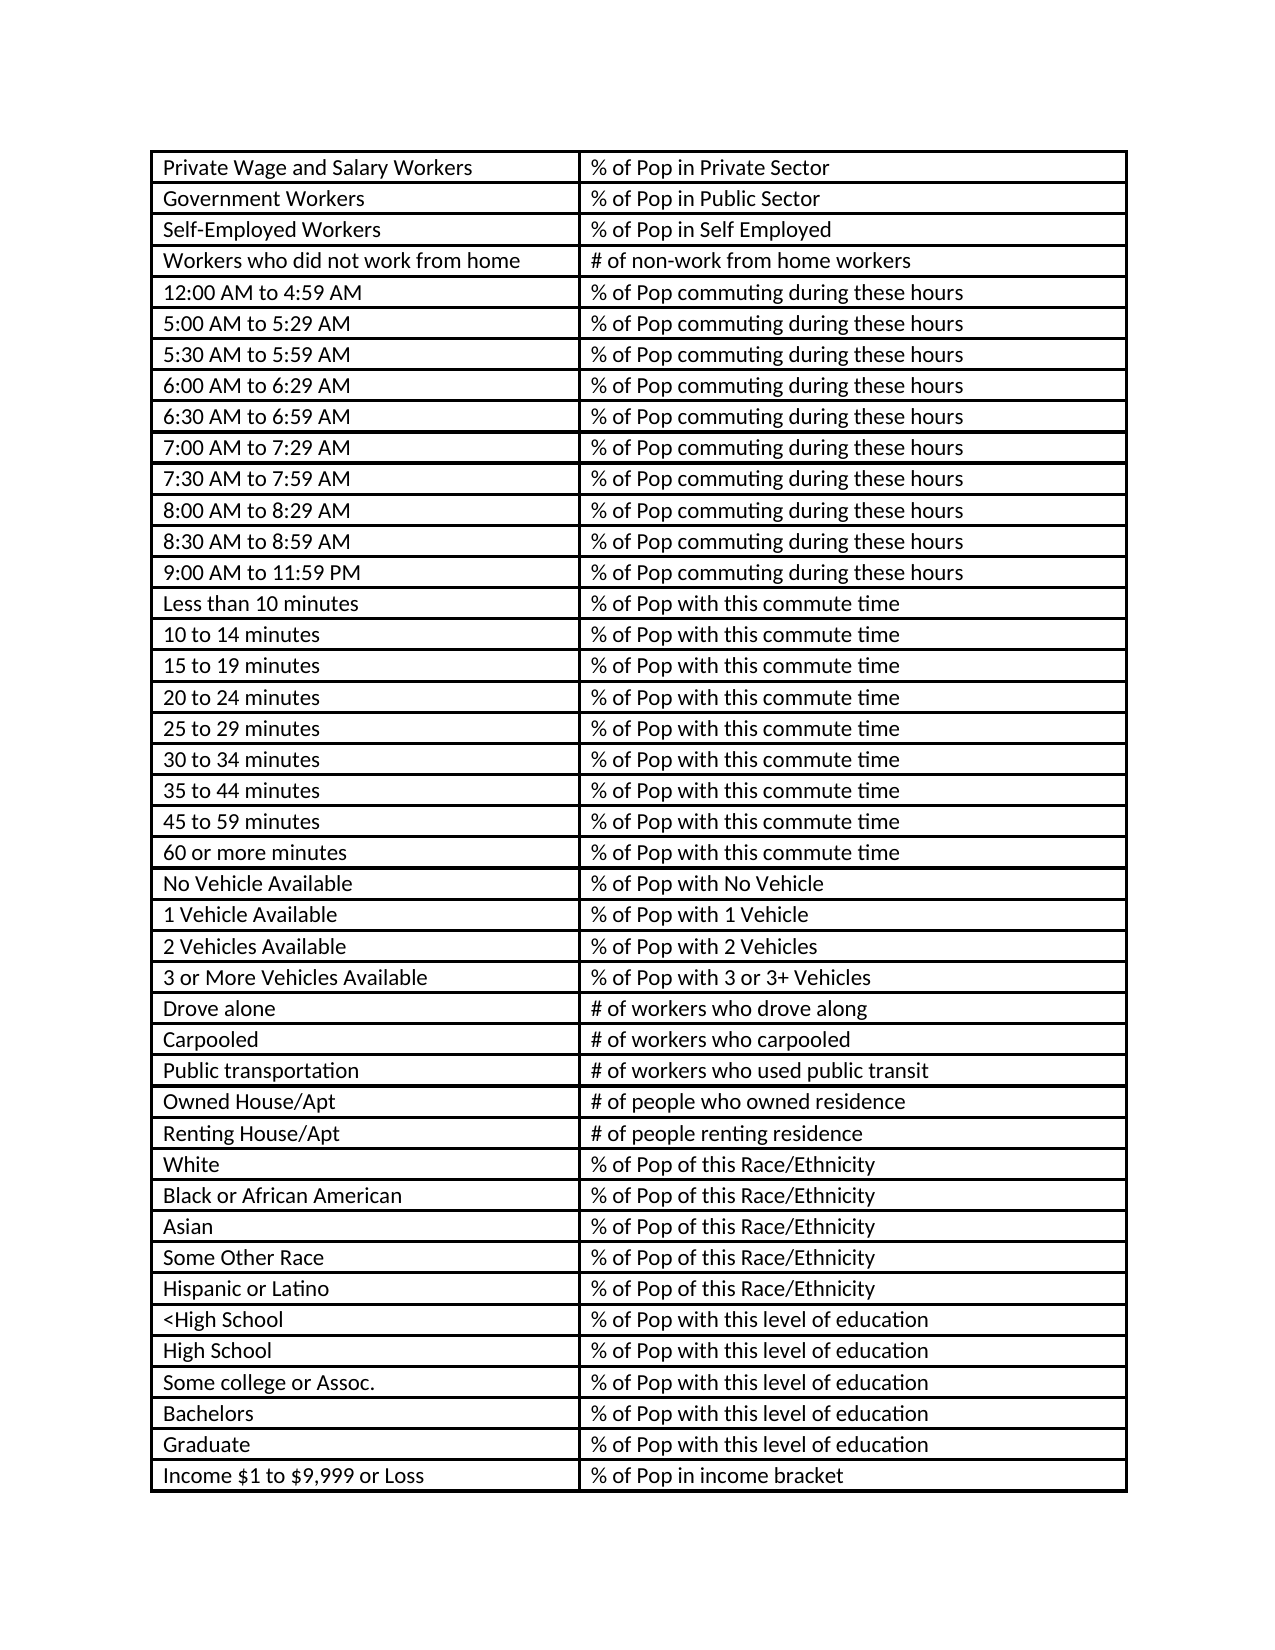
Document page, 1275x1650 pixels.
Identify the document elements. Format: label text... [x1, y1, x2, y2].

table_cell % of Pop commuting during these hours [581, 496, 1125, 524]
table_cell % of Pop commuting during these hours [581, 465, 1125, 493]
table_cell % of Pop with this commute time [581, 620, 1125, 648]
table_cell 25 to 29 minutes [153, 714, 578, 742]
table_cell % of Pop in Private Sector [581, 153, 1125, 181]
table_cell % of Pop commuting during these hours [581, 340, 1125, 368]
table_cell % of Pop commuting during these hours [581, 371, 1125, 399]
table_cell % of Pop in Self Employed [581, 215, 1125, 243]
table_cell Hispanic or Latino [153, 1274, 578, 1302]
table_cell Private Wage and Salary Workers [153, 153, 578, 181]
table_cell Drove alone [153, 994, 578, 1022]
table_cell 2 Vehicles Available [153, 932, 578, 960]
table_cell 1 Vehicle Available [153, 901, 578, 929]
table_cell # of workers who carpooled [581, 1025, 1125, 1053]
table_cell Owned House/Apt [153, 1088, 578, 1116]
table_cell 7:00 AM to 7:29 AM [153, 434, 578, 461]
table_cell % of Pop with this commute time [581, 651, 1125, 679]
table_cell 10 to 14 minutes [153, 620, 578, 648]
table_cell Income $1 to $9,999 or Loss [153, 1461, 578, 1489]
table_cell # of people who owned residence [581, 1088, 1125, 1116]
table_cell % of Pop with this level of education [581, 1430, 1125, 1458]
table_cell 60 or more minutes [153, 838, 578, 866]
table_cell % of Pop with this commute time [581, 745, 1125, 773]
table_cell % of Pop with this commute time [581, 807, 1125, 835]
table_cell 6:30 AM to 6:59 AM [153, 402, 578, 430]
table_cell 12:00 AM to 4:59 AM [153, 278, 578, 306]
table_cell 7:30 AM to 7:59 AM [153, 465, 578, 493]
table_cell % of Pop commuting during these hours [581, 558, 1125, 586]
table_cell % of Pop with this commute time [581, 589, 1125, 617]
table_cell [581, 1461, 1125, 1489]
table_cell 5:00 AM to 5:29 AM [153, 309, 578, 337]
table_cell % of Pop with this level of education [581, 1399, 1125, 1427]
table_cell % of Pop with this level of education [581, 1368, 1125, 1396]
table_cell Carpooled [153, 1025, 578, 1053]
table_cell % of Pop with 3 or 3+ Vehicles [581, 963, 1125, 991]
table_cell 8:30 AM to 8:59 AM [153, 527, 578, 555]
table_cell % of Pop in Public Sector [581, 184, 1125, 212]
table_cell 45 to 59 minutes [153, 807, 578, 835]
table_cell # of workers who drove along [581, 994, 1125, 1022]
table_cell 6:00 AM to 6:29 AM [153, 371, 578, 399]
table_cell 15 to 19 minutes [153, 651, 578, 679]
table_cell % of Pop of this Race/Ethnicity [581, 1212, 1125, 1240]
table_cell # of non-work from home workers [581, 247, 1125, 274]
table_cell Graduate [153, 1430, 578, 1458]
table_cell Self-Employed Workers [153, 215, 578, 243]
table_cell High School [153, 1337, 578, 1365]
table_cell % of Pop with this commute time [581, 776, 1125, 804]
table_cell # of workers who used public transit [581, 1056, 1125, 1084]
table_cell % of Pop with this level of education [581, 1337, 1125, 1365]
table_cell % of Pop with this level of education [581, 1306, 1125, 1333]
table_cell 20 to 24 minutes [153, 683, 578, 711]
table_cell 9:00 AM to 11:59 PM [153, 558, 578, 586]
table_cell Bachelors [153, 1399, 578, 1427]
table_cell % of Pop commuting during these hours [581, 527, 1125, 555]
table_cell Public transportation [153, 1056, 578, 1084]
table_cell # of people renting residence [581, 1119, 1125, 1147]
table_cell Some Other Race [153, 1243, 578, 1271]
table_cell White [153, 1150, 578, 1178]
table_cell Less than 10 minutes [153, 589, 578, 617]
table_cell 30 to 34 minutes [153, 745, 578, 773]
table_cell <High School [153, 1306, 578, 1333]
table_cell Asian [153, 1212, 578, 1240]
table_cell % of Pop with 1 Vehicle [581, 901, 1125, 929]
table_cell % of Pop of this Race/Ethnicity [581, 1243, 1125, 1271]
table_cell Black or African American [153, 1181, 578, 1209]
table_cell % of Pop with 2 Vehicles [581, 932, 1125, 960]
table_cell 35 to 44 minutes [153, 776, 578, 804]
table_cell % of Pop commuting during these hours [581, 434, 1125, 461]
table_cell % of Pop with this commute time [581, 683, 1125, 711]
table_cell 3 or More Vehicles Available [153, 963, 578, 991]
table_cell % of Pop commuting during these hours [581, 278, 1125, 306]
table_cell % of Pop with this commute time [581, 714, 1125, 742]
table_cell % of Pop commuting during these hours [581, 402, 1125, 430]
table_cell Workers who did not work from home [153, 247, 578, 274]
table_cell 8:00 AM to 8:29 AM [153, 496, 578, 524]
table_cell % of Pop of this Race/Ethnicity [581, 1181, 1125, 1209]
table_cell Government Workers [153, 184, 578, 212]
table_cell % of Pop commuting during these hours [581, 309, 1125, 337]
table_cell % of Pop with this commute time [581, 838, 1125, 866]
table_cell % of Pop of this Race/Ethnicity [581, 1274, 1125, 1302]
table_cell 5:30 AM to 5:59 AM [153, 340, 578, 368]
table_cell % of Pop with No Vehicle [581, 870, 1125, 897]
table_cell Renting House/Apt [153, 1119, 578, 1147]
table_cell No Vehicle Available [153, 870, 578, 897]
table_cell % of Pop of this Race/Ethnicity [581, 1150, 1125, 1178]
table_cell Some college or Assoc. [153, 1368, 578, 1396]
